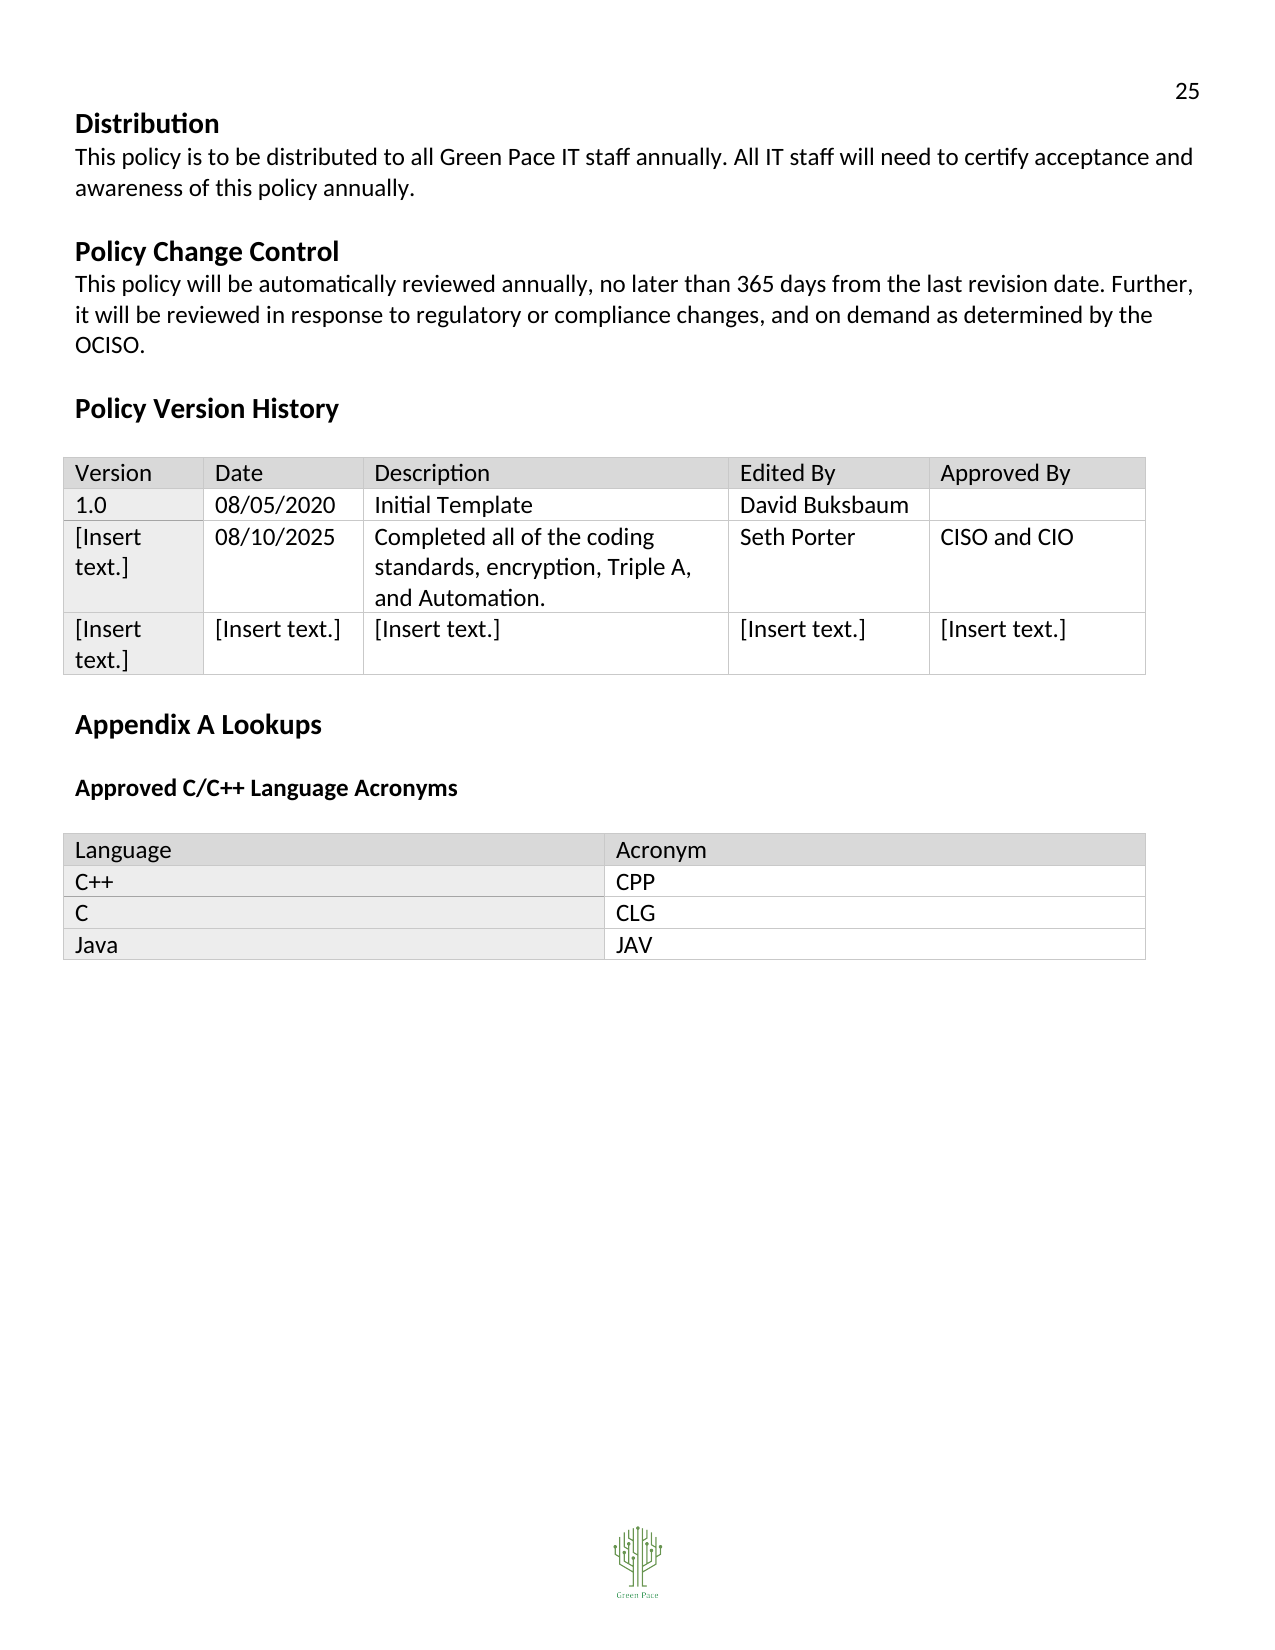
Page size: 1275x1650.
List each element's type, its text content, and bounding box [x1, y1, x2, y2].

table_cell Initial Template [364, 489, 728, 520]
subtitle Appendix A Lookups [75, 706, 1200, 742]
table_cell CISO and CIO [930, 521, 1145, 612]
table_cell 1.0 [64, 489, 203, 520]
table_cell [Insert text.] [64, 521, 203, 612]
subtitle Distribution [75, 106, 1200, 141]
table_cell [Insert text.] [204, 613, 363, 674]
subtitle Policy Version History [75, 390, 1200, 426]
table_header Version [64, 458, 203, 488]
table_cell CPP [605, 866, 1145, 896]
table_cell C++ [64, 866, 604, 896]
table_cell C [64, 897, 604, 928]
table_header Acronym [605, 834, 1145, 865]
table_header Approved By [930, 458, 1145, 488]
table_cell [Insert text.] [930, 613, 1145, 674]
text This policy is to be distributed to all Green Pace IT staff annually. All IT staff will need to certify acceptance and awareness of this policy annually. [75, 141, 1200, 202]
table_cell [Insert text.] [64, 613, 203, 674]
table_cell David Buksbaum [729, 489, 929, 520]
table_cell Completed all of the coding standards, encryption, Triple A, and Automation. [364, 521, 728, 612]
table_cell CLG [605, 897, 1145, 928]
table_cell Seth Porter [729, 521, 929, 612]
table_header Date [204, 458, 363, 488]
table_header Language [64, 834, 604, 865]
table_cell [Insert text.] [364, 613, 728, 674]
table_header Edited By [729, 458, 929, 488]
table_header Description [364, 458, 728, 488]
text This policy will be automatically reviewed annually, no later than 365 days from the last revision date. Further, it will be reviewed in response to regulatory or compliance changes, and on demand as determined by the OCISO. [75, 268, 1200, 360]
table_cell JAV [605, 929, 1145, 959]
subtitle Approved C/C++ Language Acronyms [75, 772, 1200, 803]
subtitle Policy Change Control [75, 233, 1200, 268]
table_cell [930, 489, 1145, 520]
table_cell Java [64, 929, 604, 959]
table_cell [Insert text.] [729, 613, 929, 674]
picture [605, 1521, 670, 1606]
table_cell 08/10/2025 [204, 521, 363, 612]
table_cell 08/05/2020 [204, 489, 363, 520]
